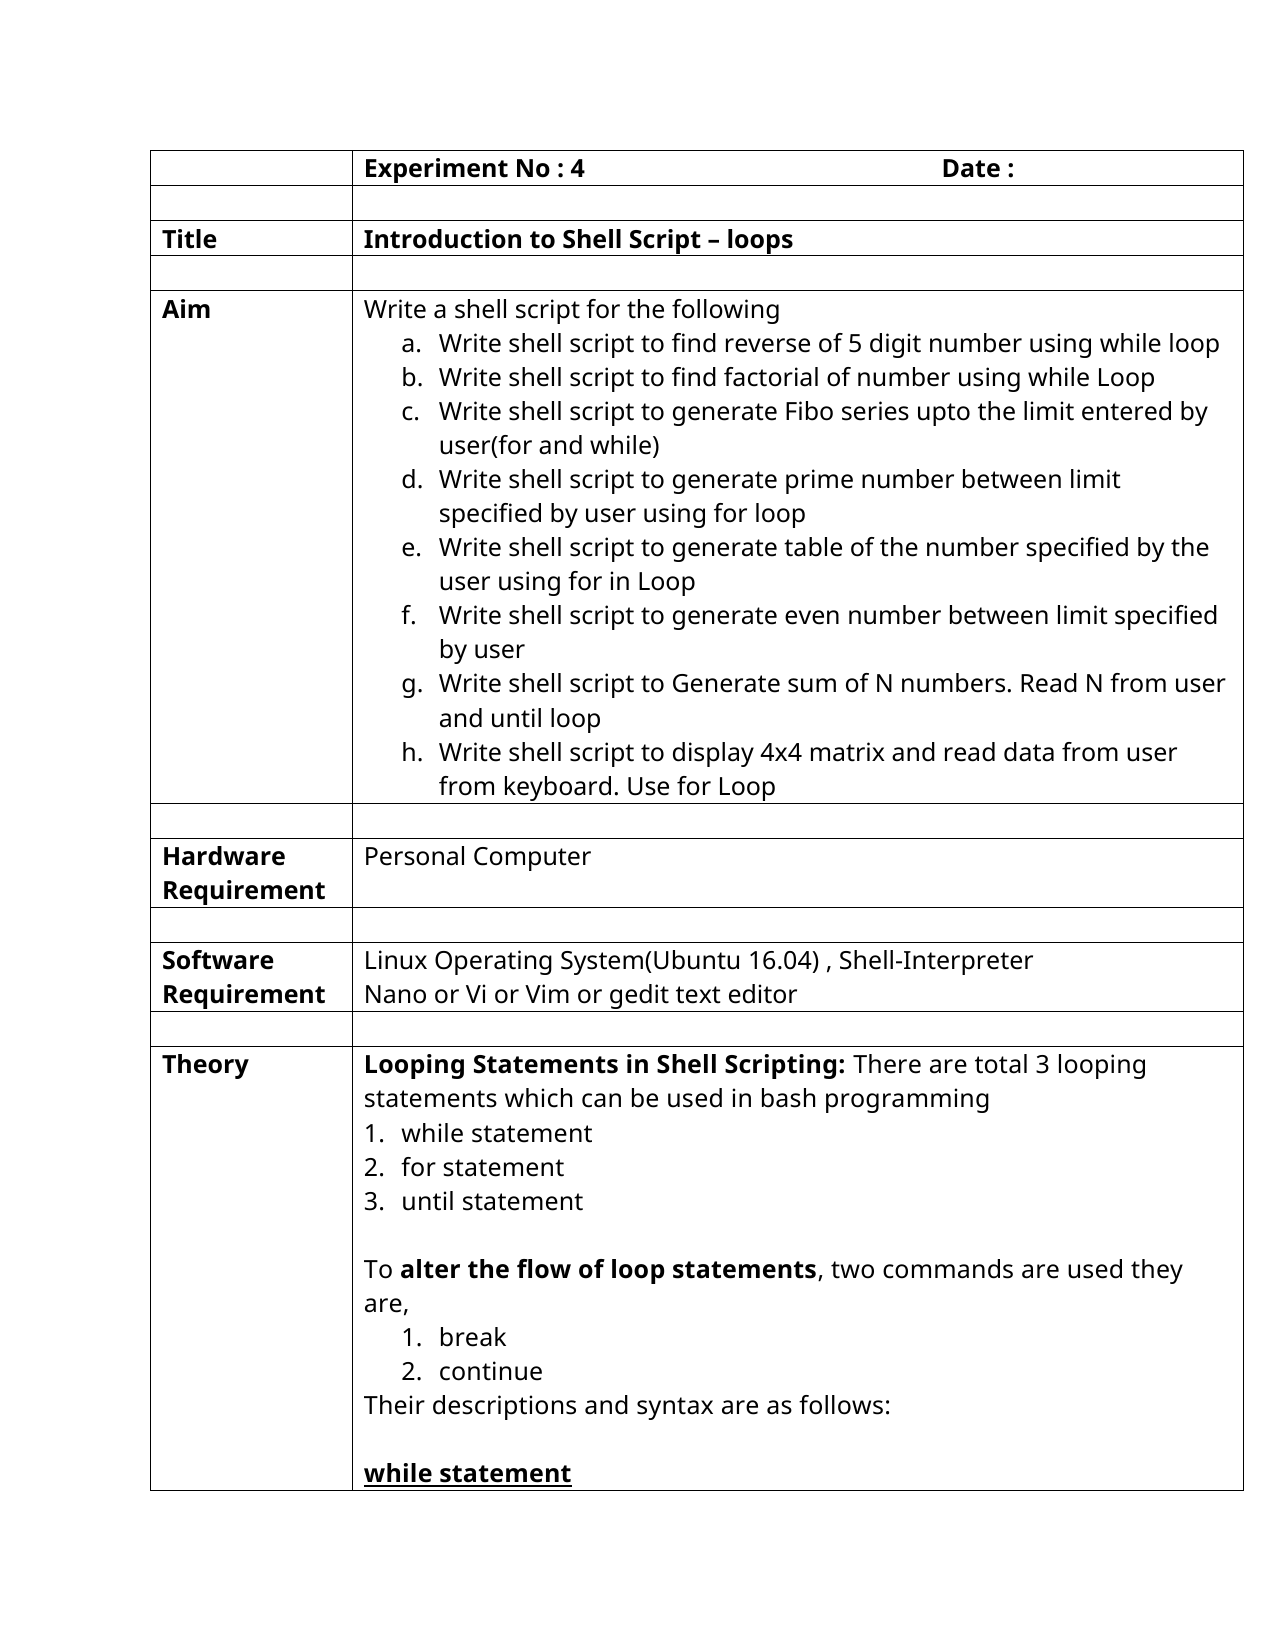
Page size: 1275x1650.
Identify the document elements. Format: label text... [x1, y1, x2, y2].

table_cell [151, 256, 352, 290]
table_cell [151, 804, 352, 837]
table_cell [151, 186, 352, 220]
table_cell Theory [151, 1047, 352, 1490]
table_cell Personal Computer [353, 839, 1243, 907]
table_cell Linux Operating System(Ubuntu 16.04) , Shell-Interpreter Nano or Vi or Vim or gedit text editor [353, 943, 1243, 1011]
table_cell Aim [151, 291, 352, 802]
table_cell Write a shell script for the following Write shell script to find reverse of 5 digit number using while loop Write shell script to find factorial of number using while Loop Write shell script to generate Fibo series upto the limit entered by user(for and while) Write shell script to generate prime number between limit specified by user using for loop Write shell script to generate table of the number specified by the user using for in Loop Write shell script to generate even number between limit specified by user Write shell script to Generate sum of N numbers. Read N from user and until loop Write shell script to display 4x4 matrix and read data from user from keyboard. Use for Loop [353, 291, 1243, 802]
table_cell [353, 1047, 1243, 1490]
table_cell [353, 256, 1243, 290]
table_cell Hardware Requirement [151, 839, 352, 907]
table_cell Software Requirement [151, 943, 352, 1011]
table_cell Introduction to Shell Script – loops [353, 221, 1243, 255]
table_cell Title [151, 221, 352, 255]
table_cell [353, 908, 1243, 942]
table_cell [353, 1012, 1243, 1046]
table_cell [353, 804, 1243, 837]
table_cell [151, 908, 352, 942]
table_header Experiment No : 4 Date : [353, 151, 1243, 185]
table_header [151, 151, 352, 185]
table_cell [353, 186, 1243, 220]
table_cell [151, 1012, 352, 1046]
